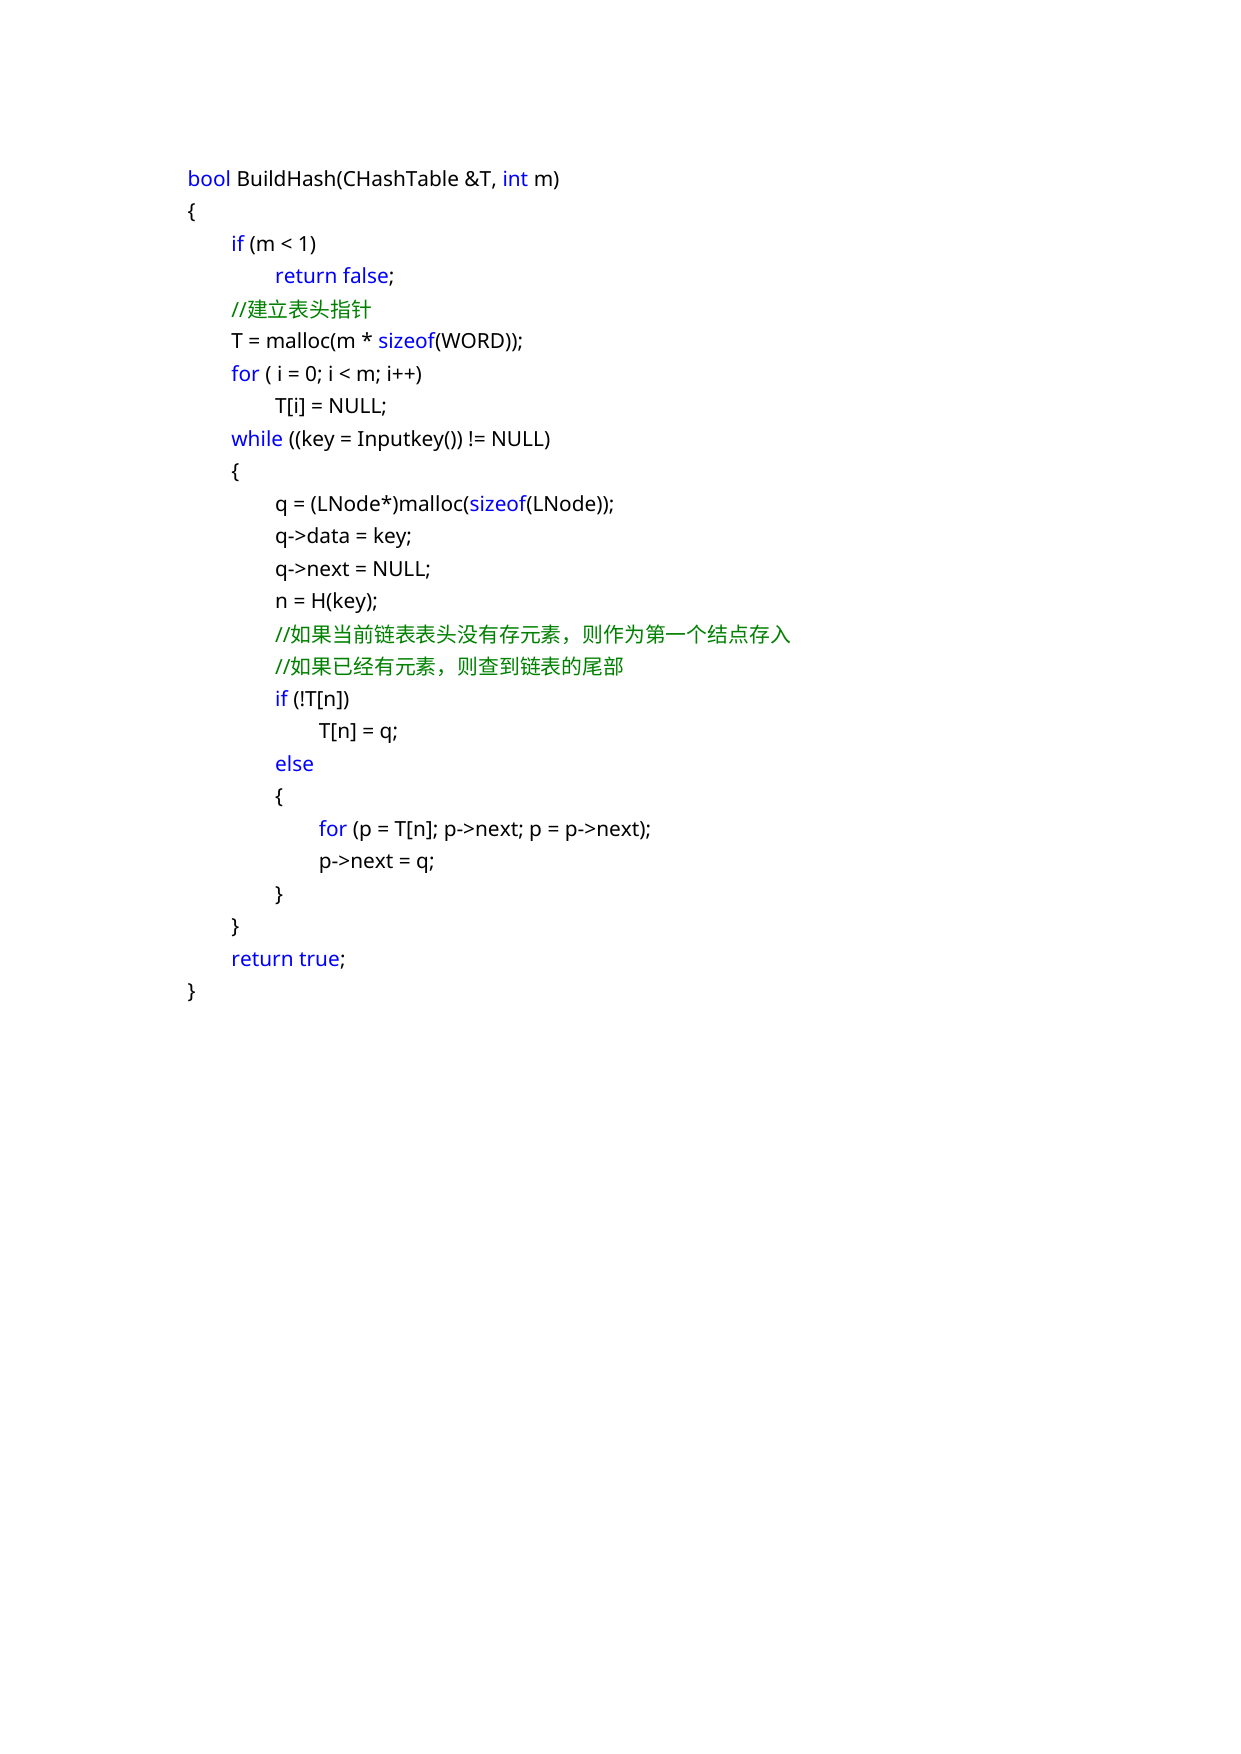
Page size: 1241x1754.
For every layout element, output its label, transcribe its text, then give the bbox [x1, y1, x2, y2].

text for ( i = 0; i < m; i++) [187, 357, 1053, 389]
text q->data = key; [187, 519, 1053, 552]
text while ((key = Inputkey()) != NULL) [187, 422, 1053, 454]
text if (!T[n]) [187, 682, 1053, 714]
text { [187, 194, 1053, 227]
text for (p = T[n]; p->next; p = p->next); [187, 812, 1053, 844]
text //如果当前链表表头没有存元素，则作为第一个结点存入 [187, 617, 1053, 649]
text q = (LNode*)malloc(sizeof(LNode)); [187, 487, 1053, 519]
text //建立表头指针 [187, 292, 1053, 324]
text if (m < 1) [187, 227, 1053, 259]
text T[n] = q; [187, 714, 1053, 747]
text } [187, 877, 1053, 909]
text } [187, 974, 1053, 1007]
text { [187, 779, 1053, 812]
text return true; [187, 942, 1053, 974]
text p->next = q; [187, 844, 1053, 877]
text { [187, 454, 1053, 487]
text //如果已经有元素，则查到链表的尾部 [187, 649, 1053, 682]
text bool BuildHash(CHashTable &T, int m) [187, 162, 1053, 194]
text T = malloc(m * sizeof(WORD)); [187, 324, 1053, 357]
text n = H(key); [187, 584, 1053, 617]
text } [187, 909, 1053, 942]
text else [187, 747, 1053, 779]
text q->next = NULL; [187, 552, 1053, 584]
text return false; [187, 259, 1053, 292]
text T[i] = NULL; [187, 389, 1053, 422]
